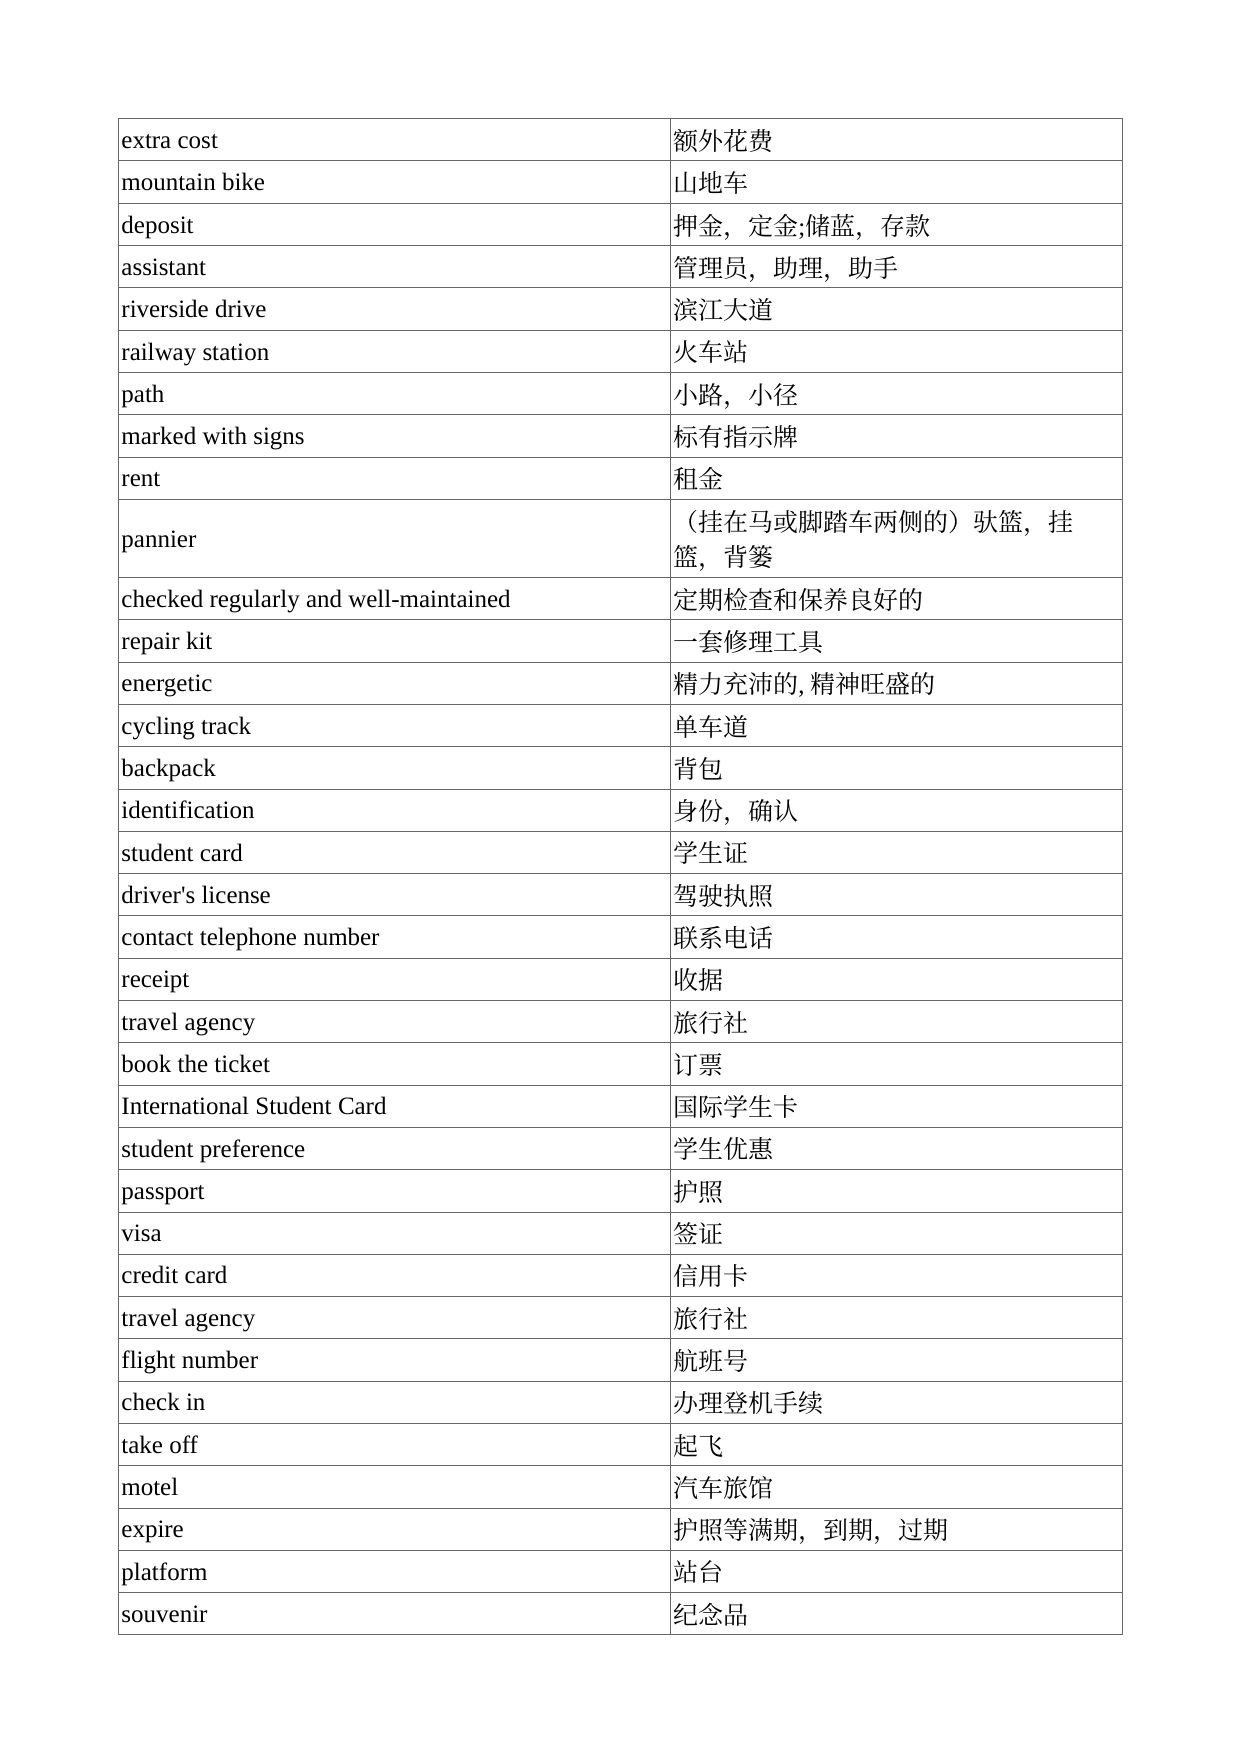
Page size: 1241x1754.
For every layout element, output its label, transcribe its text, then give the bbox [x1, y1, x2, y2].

table_cell 山地车 [671, 161, 1122, 203]
table_cell 办理登机手续 [671, 1382, 1122, 1423]
table_cell 管理员，助理，助手 [671, 246, 1122, 287]
table_cell 站台 [671, 1551, 1122, 1592]
table_cell 租金 [671, 458, 1122, 499]
table_cell student card [119, 832, 670, 873]
table_cell deposit [119, 204, 670, 245]
table_cell energetic [119, 663, 670, 704]
table_cell check in [119, 1382, 670, 1423]
table_cell 定期检查和保养良好的 [671, 578, 1122, 619]
table_cell 签证 [671, 1213, 1122, 1254]
table_cell receipt [119, 959, 670, 1000]
table_cell pannier [119, 500, 670, 577]
table_cell 小路，小径 [671, 373, 1122, 414]
table_cell credit card [119, 1255, 670, 1296]
table_cell 额外花费 [671, 119, 1122, 160]
table_cell 起飞 [671, 1424, 1122, 1465]
table_cell backpack [119, 747, 670, 788]
table_cell 护照等满期，到期，过期 [671, 1509, 1122, 1550]
table_cell riverside drive [119, 288, 670, 329]
table_cell 单车道 [671, 705, 1122, 746]
table_cell rent [119, 458, 670, 499]
table_cell extra cost [119, 119, 670, 160]
table_cell International Student Card [119, 1086, 670, 1127]
table_cell 纪念品 [671, 1593, 1122, 1634]
table_cell 滨江大道 [671, 288, 1122, 329]
table_cell motel [119, 1466, 670, 1507]
table_cell student preference [119, 1128, 670, 1169]
table_cell 押金，定金;储蓝，存款 [671, 204, 1122, 245]
table_cell passport [119, 1170, 670, 1211]
table_cell travel agency [119, 1001, 670, 1042]
table_cell checked regularly and well-maintained [119, 578, 670, 619]
table_cell driver's license [119, 874, 670, 915]
table_cell path [119, 373, 670, 414]
table_cell identification [119, 790, 670, 831]
table_cell 收据 [671, 959, 1122, 1000]
table_cell book the ticket [119, 1043, 670, 1084]
table_cell cycling track [119, 705, 670, 746]
table_cell mountain bike [119, 161, 670, 203]
table_cell travel agency [119, 1297, 670, 1338]
table_cell take off [119, 1424, 670, 1465]
table_cell assistant [119, 246, 670, 287]
table_cell 航班号 [671, 1339, 1122, 1381]
table_cell 身份，确认 [671, 790, 1122, 831]
table_cell 旅行社 [671, 1297, 1122, 1338]
table_cell souvenir [119, 1593, 670, 1634]
table_cell platform [119, 1551, 670, 1592]
table_cell repair kit [119, 620, 670, 662]
table_cell 学生优惠 [671, 1128, 1122, 1169]
table_cell 旅行社 [671, 1001, 1122, 1042]
table_cell 标有指示牌 [671, 415, 1122, 456]
table_cell 护照 [671, 1170, 1122, 1211]
table_cell expire [119, 1509, 670, 1550]
table_cell 背包 [671, 747, 1122, 788]
table_cell 汽车旅馆 [671, 1466, 1122, 1507]
table_cell 联系电话 [671, 916, 1122, 958]
table_cell 订票 [671, 1043, 1122, 1084]
table_cell marked with signs [119, 415, 670, 456]
table_cell 学生证 [671, 832, 1122, 873]
table_cell 一套修理工具 [671, 620, 1122, 662]
table_cell flight number [119, 1339, 670, 1381]
table_cell visa [119, 1213, 670, 1254]
table_cell 信用卡 [671, 1255, 1122, 1296]
table_cell 火车站 [671, 331, 1122, 372]
table_cell railway station [119, 331, 670, 372]
table_cell （挂在马或脚踏车两侧的）驮篮，挂篮，背篓 [671, 500, 1122, 577]
table_cell 精力充沛的, 精神旺盛的 [671, 663, 1122, 704]
table_cell contact telephone number [119, 916, 670, 958]
table_cell 国际学生卡 [671, 1086, 1122, 1127]
table_cell 驾驶执照 [671, 874, 1122, 915]
